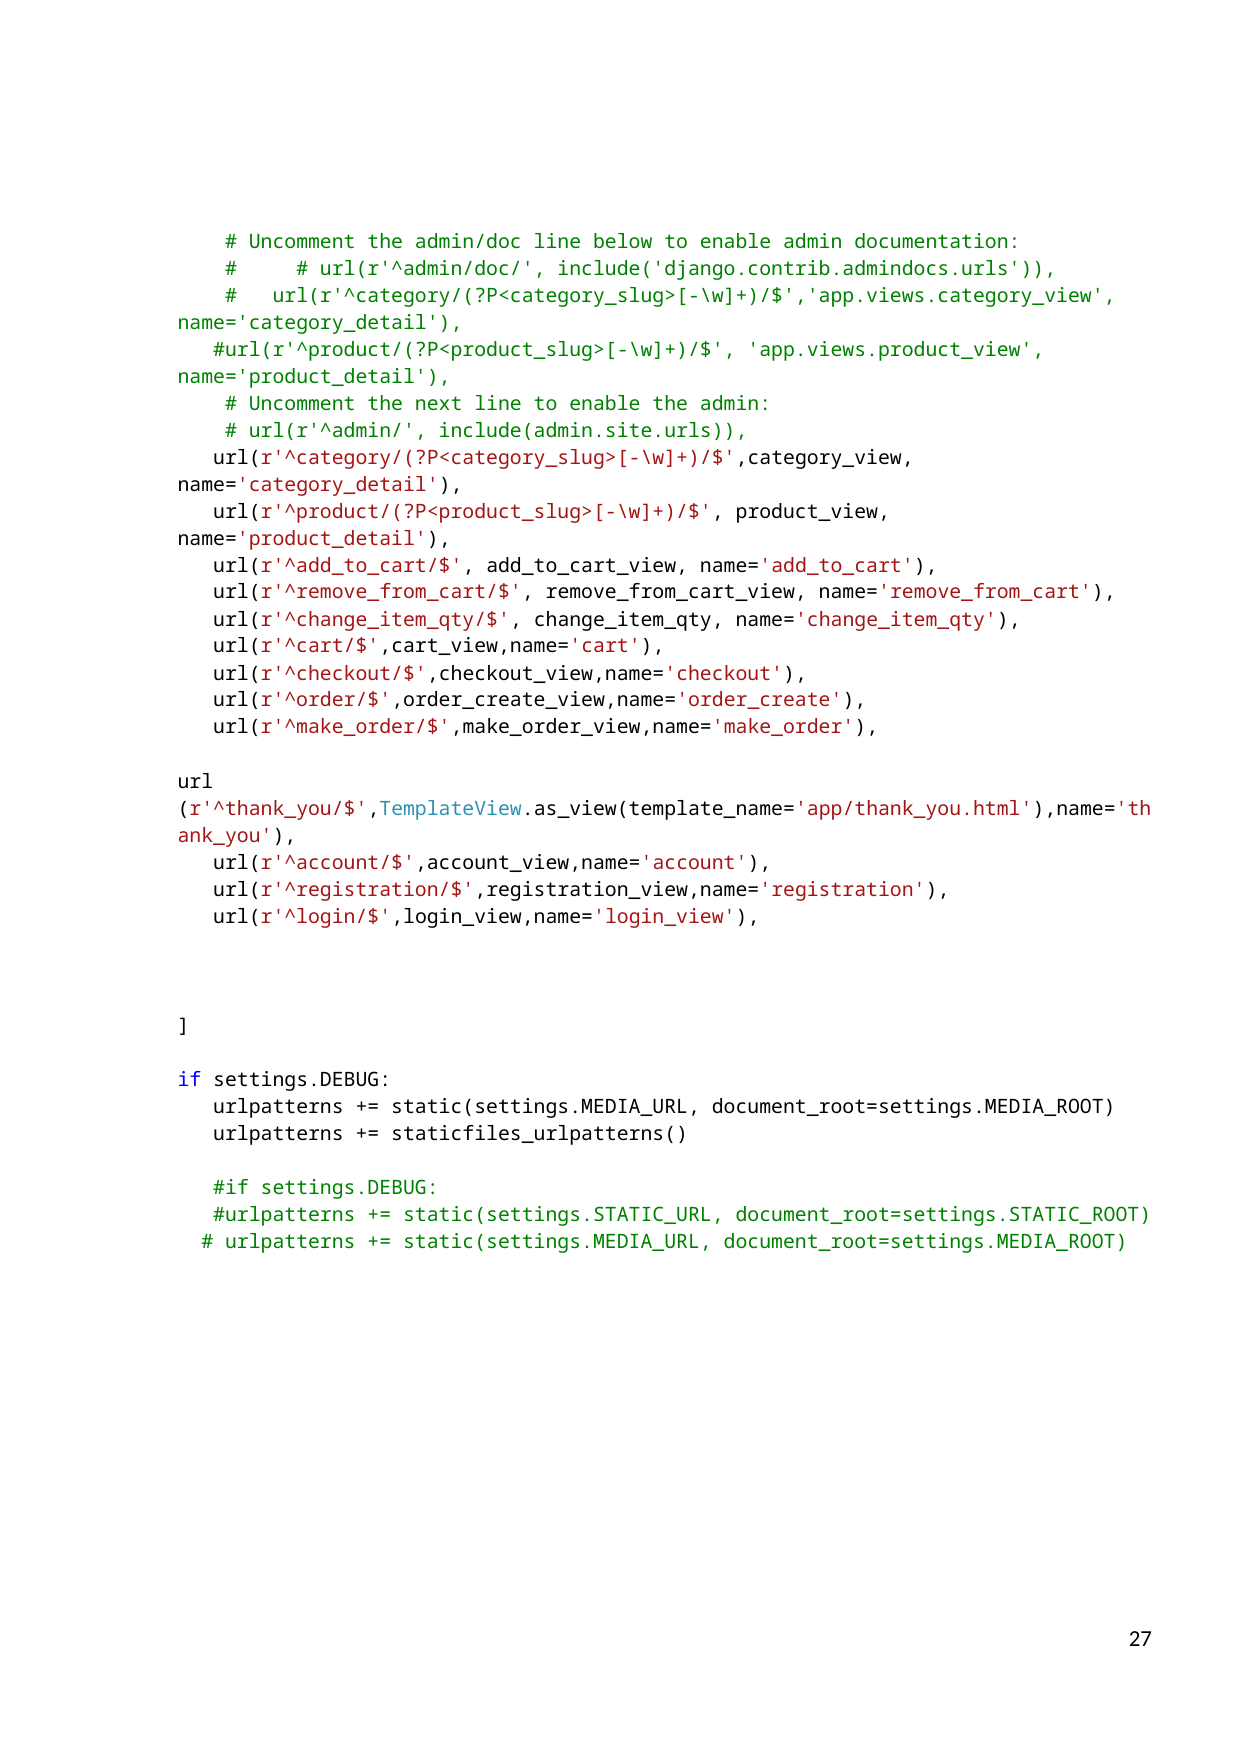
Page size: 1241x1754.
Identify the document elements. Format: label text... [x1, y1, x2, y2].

text url(r'^thank_you/$',TemplateView.as_view(template_name='app/thank_you.html'),name='thank_you'), [177, 740, 1152, 849]
text url(r'^registration/$',registration_view,name='registration'), [177, 876, 1152, 903]
text # Uncomment the next line to enable the admin: [177, 389, 1152, 416]
text #if settings.DEBUG: [177, 1173, 1152, 1200]
text # url(r'^admin/', include(admin.site.urls)), [177, 416, 1152, 443]
text url(r'^login/$',login_view,name='login_view'), [177, 903, 1152, 929]
text url(r'^remove_from_cart/$', remove_from_cart_view, name='remove_from_cart'), [177, 578, 1152, 605]
text url(r'^product/(?P<product_slug>[-\w]+)/$', product_view, name='product_detail'), [177, 497, 1152, 551]
text urlpatterns += staticfiles_urlpatterns() [177, 1119, 1152, 1146]
text url(r'^order/$',order_create_view,name='order_create'), [177, 686, 1152, 713]
text #urlpatterns += static(settings.STATIC_URL, document_root=settings.STATIC_ROOT) [177, 1200, 1152, 1227]
text url(r'^change_item_qty/$', change_item_qty, name='change_item_qty'), [177, 605, 1152, 632]
text if settings.DEBUG: [177, 1066, 1152, 1092]
text url(r'^make_order/$',make_order_view,name='make_order'), [177, 713, 1152, 740]
text #url(r'^product/(?P<product_slug>[-\w]+)/$', 'app.views.product_view', name='product_detail'), [177, 335, 1152, 389]
text # url(r'^category/(?P<category_slug>[-\w]+)/$','app.views.category_view', name='category_detail'), [177, 281, 1152, 335]
text url(r'^cart/$',cart_view,name='cart'), [177, 632, 1152, 659]
text urlpatterns += static(settings.MEDIA_URL, document_root=settings.MEDIA_ROOT) [177, 1092, 1152, 1119]
text # # url(r'^admin/doc/', include('django.contrib.admindocs.urls')), [177, 254, 1152, 281]
text # Uncomment the admin/doc line below to enable admin documentation: [177, 227, 1152, 254]
text url(r'^add_to_cart/$', add_to_cart_view, name='add_to_cart'), [177, 551, 1152, 578]
text url(r'^category/(?P<category_slug>[-\w]+)/$',category_view, name='category_detail'), [177, 443, 1152, 497]
text url(r'^account/$',account_view,name='account'), [177, 849, 1152, 876]
text # urlpatterns += static(settings.MEDIA_URL, document_root=settings.MEDIA_ROOT) [177, 1227, 1152, 1254]
text ] [177, 1012, 1152, 1038]
text url(r'^checkout/$',checkout_view,name='checkout'), [177, 659, 1152, 686]
